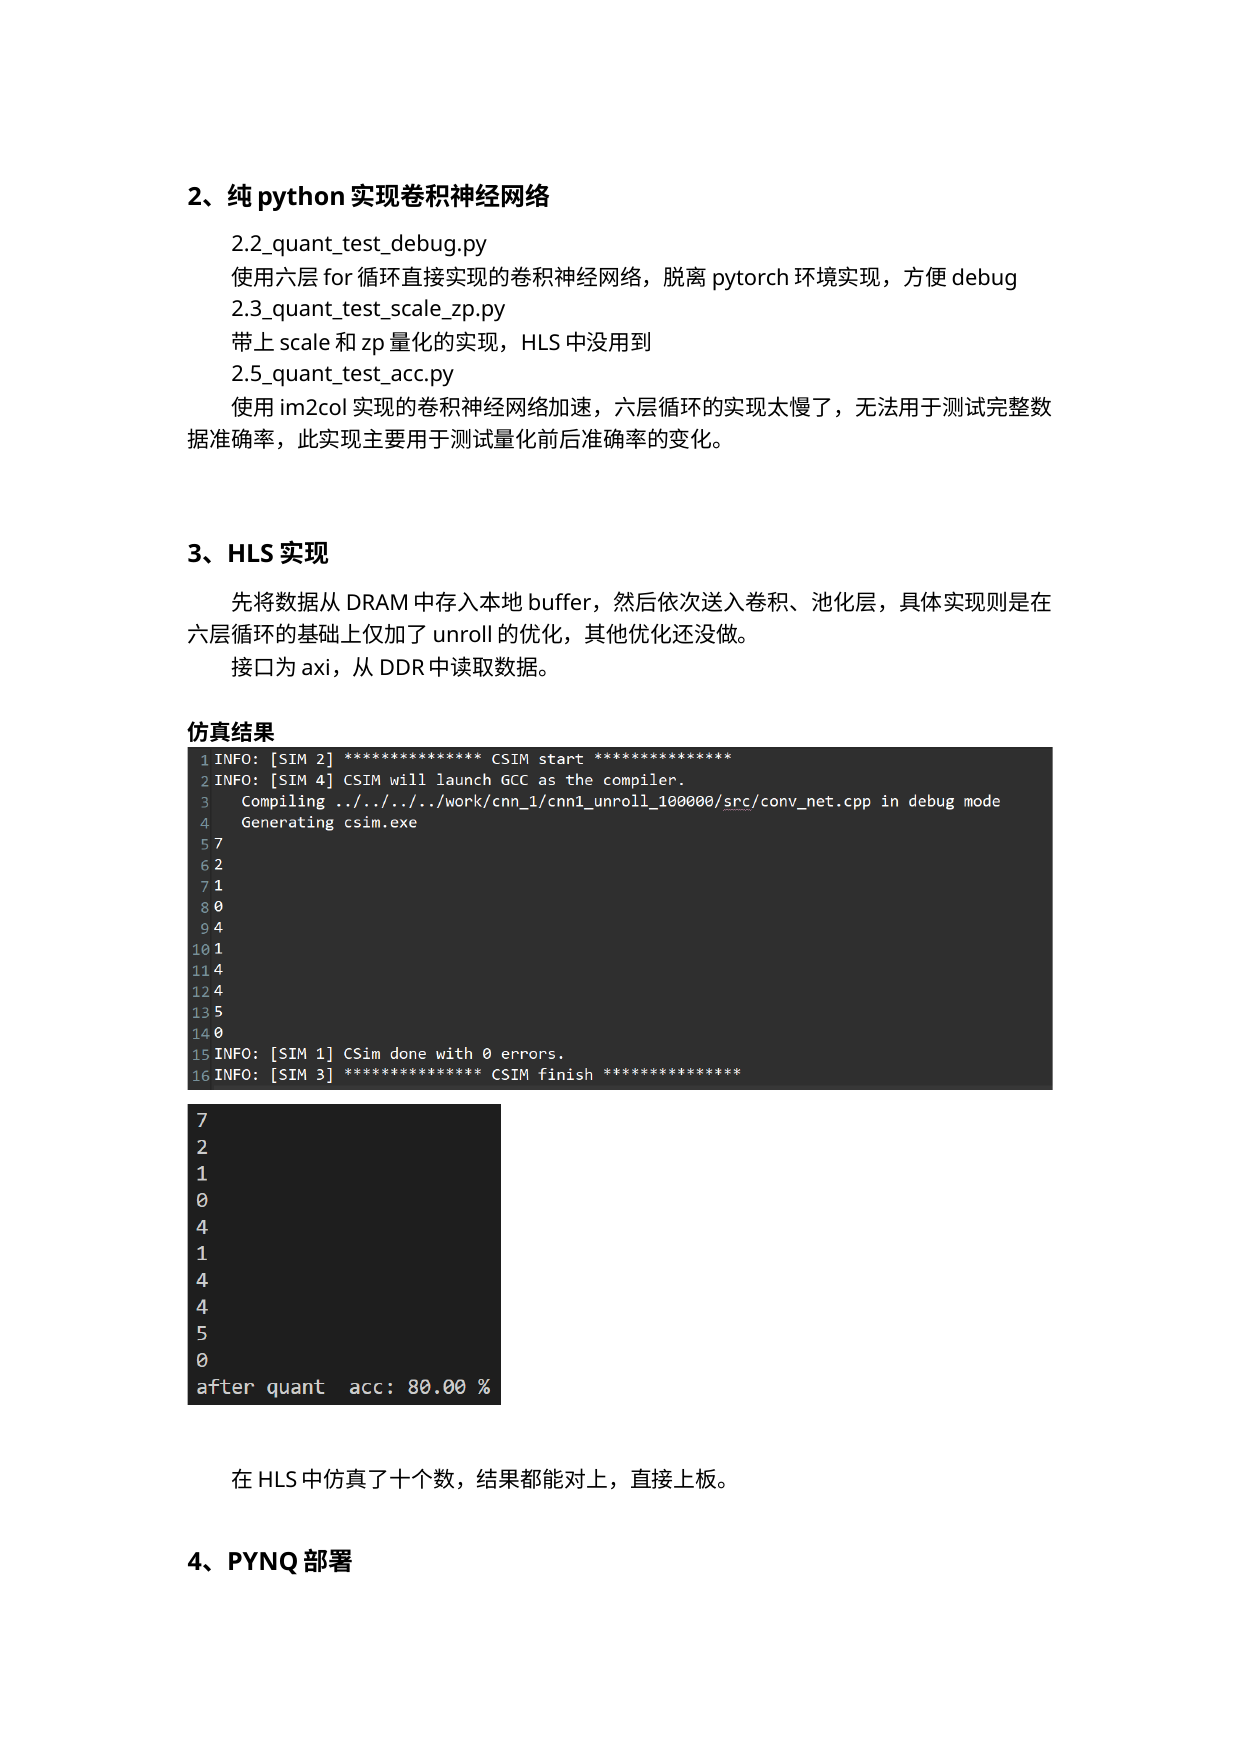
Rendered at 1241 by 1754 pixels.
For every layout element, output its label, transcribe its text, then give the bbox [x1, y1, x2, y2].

text 3、HLS实现 [187, 519, 1053, 584]
text 使用六层for循环直接实现的卷积神经网络，脱离pytorch环境实现，方便debug [187, 259, 1053, 292]
text 2.2_quant_test_debug.py [187, 227, 1053, 259]
picture [187, 747, 1053, 1090]
text 带上scale和zp量化的实现，HLS中没用到 [187, 324, 1053, 357]
text 2.3_quant_test_scale_zp.py [187, 292, 1053, 324]
text 在HLS中仿真了十个数，结果都能对上，直接上板。 [187, 1462, 1053, 1494]
text 使用im2col实现的卷积神经网络加速，六层循环的实现太慢了，无法用于测试完整数据准确率，此实现主要用于测试量化前后准确率的变化。 [187, 389, 1053, 454]
text 接口为axi，从DDR中读取数据。 [187, 649, 1053, 682]
text 2.5_quant_test_acc.py [187, 357, 1053, 389]
text 仿真结果 [187, 714, 1053, 747]
text 先将数据从DRAM中存入本地buffer，然后依次送入卷积、池化层，具体实现则是在六层循环的基础上仅加了unroll的优化，其他优化还没做。 [187, 584, 1053, 649]
text 2、纯python实现卷积神经网络 [187, 162, 1053, 227]
text 4、PYNQ部署 [187, 1527, 1053, 1592]
picture [187, 1104, 501, 1405]
